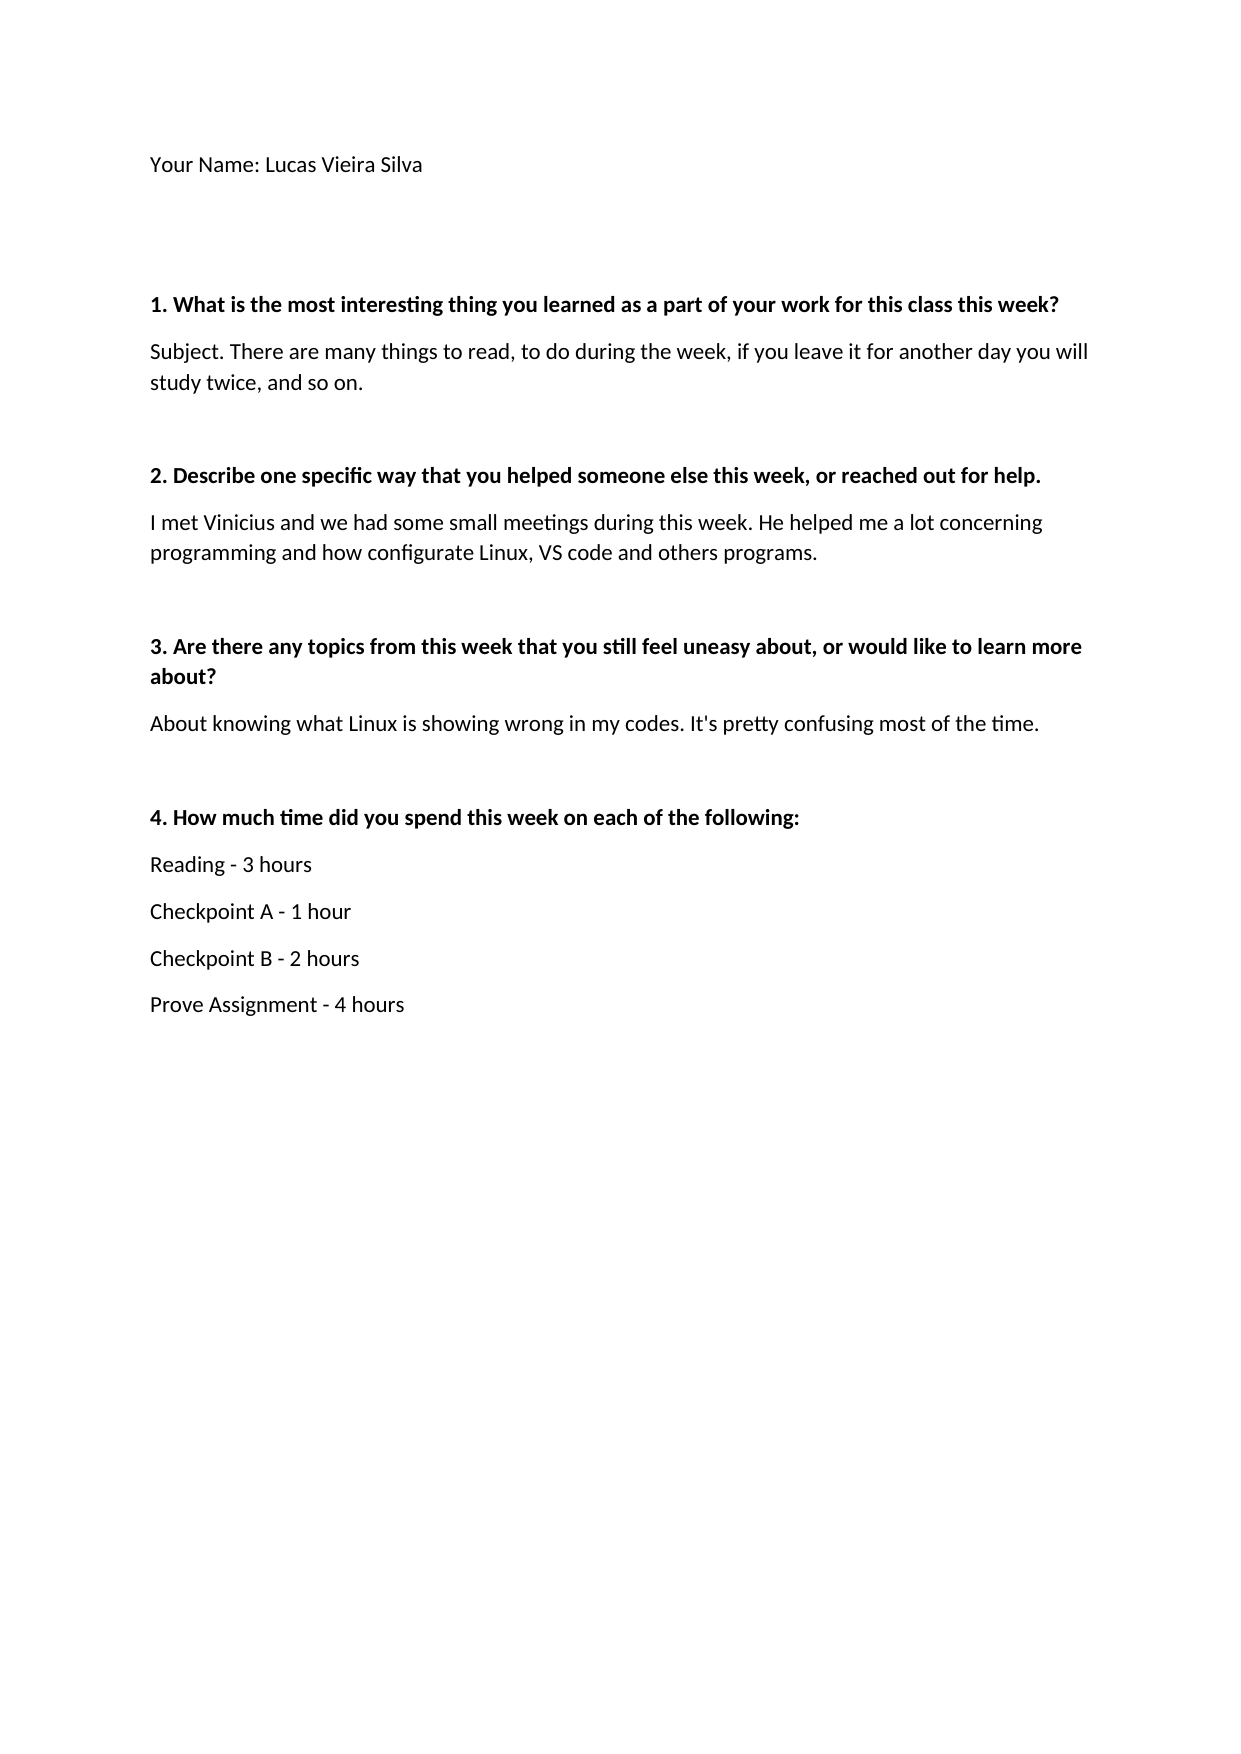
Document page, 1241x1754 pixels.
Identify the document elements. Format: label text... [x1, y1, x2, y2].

text 2. Describe one specific way that you helped someone else this week, or reached out for help. [150, 461, 1090, 489]
text 4. How much time did you spend this week on each of the following: [150, 803, 1090, 831]
text Your Name: Lucas Vieira Silva [150, 150, 1090, 178]
text Reading - 3 hours [150, 850, 1090, 878]
text Subject. There are many things to read, to do during the week, if you leave it for another day you will study twice, and so on. [150, 337, 1090, 396]
text Checkpoint A - 1 hour [150, 897, 1090, 925]
text 1. What is the most interesting thing you learned as a part of your work for this class this week? [150, 291, 1090, 319]
text 3. Are there any topics from this week that you still feel uneasy about, or would like to learn more about? [150, 632, 1090, 691]
text About knowing what Linux is showing wrong in my codes. It's pretty confusing most of the time. [150, 709, 1090, 737]
text Checkpoint B - 2 hours [150, 944, 1090, 972]
text I met Vinicius and we had some small meetings during this week. He helped me a lot concerning programming and how configurate Linux, VS code and others programs. [150, 508, 1090, 567]
text Prove Assignment - 4 hours [150, 991, 1090, 1019]
